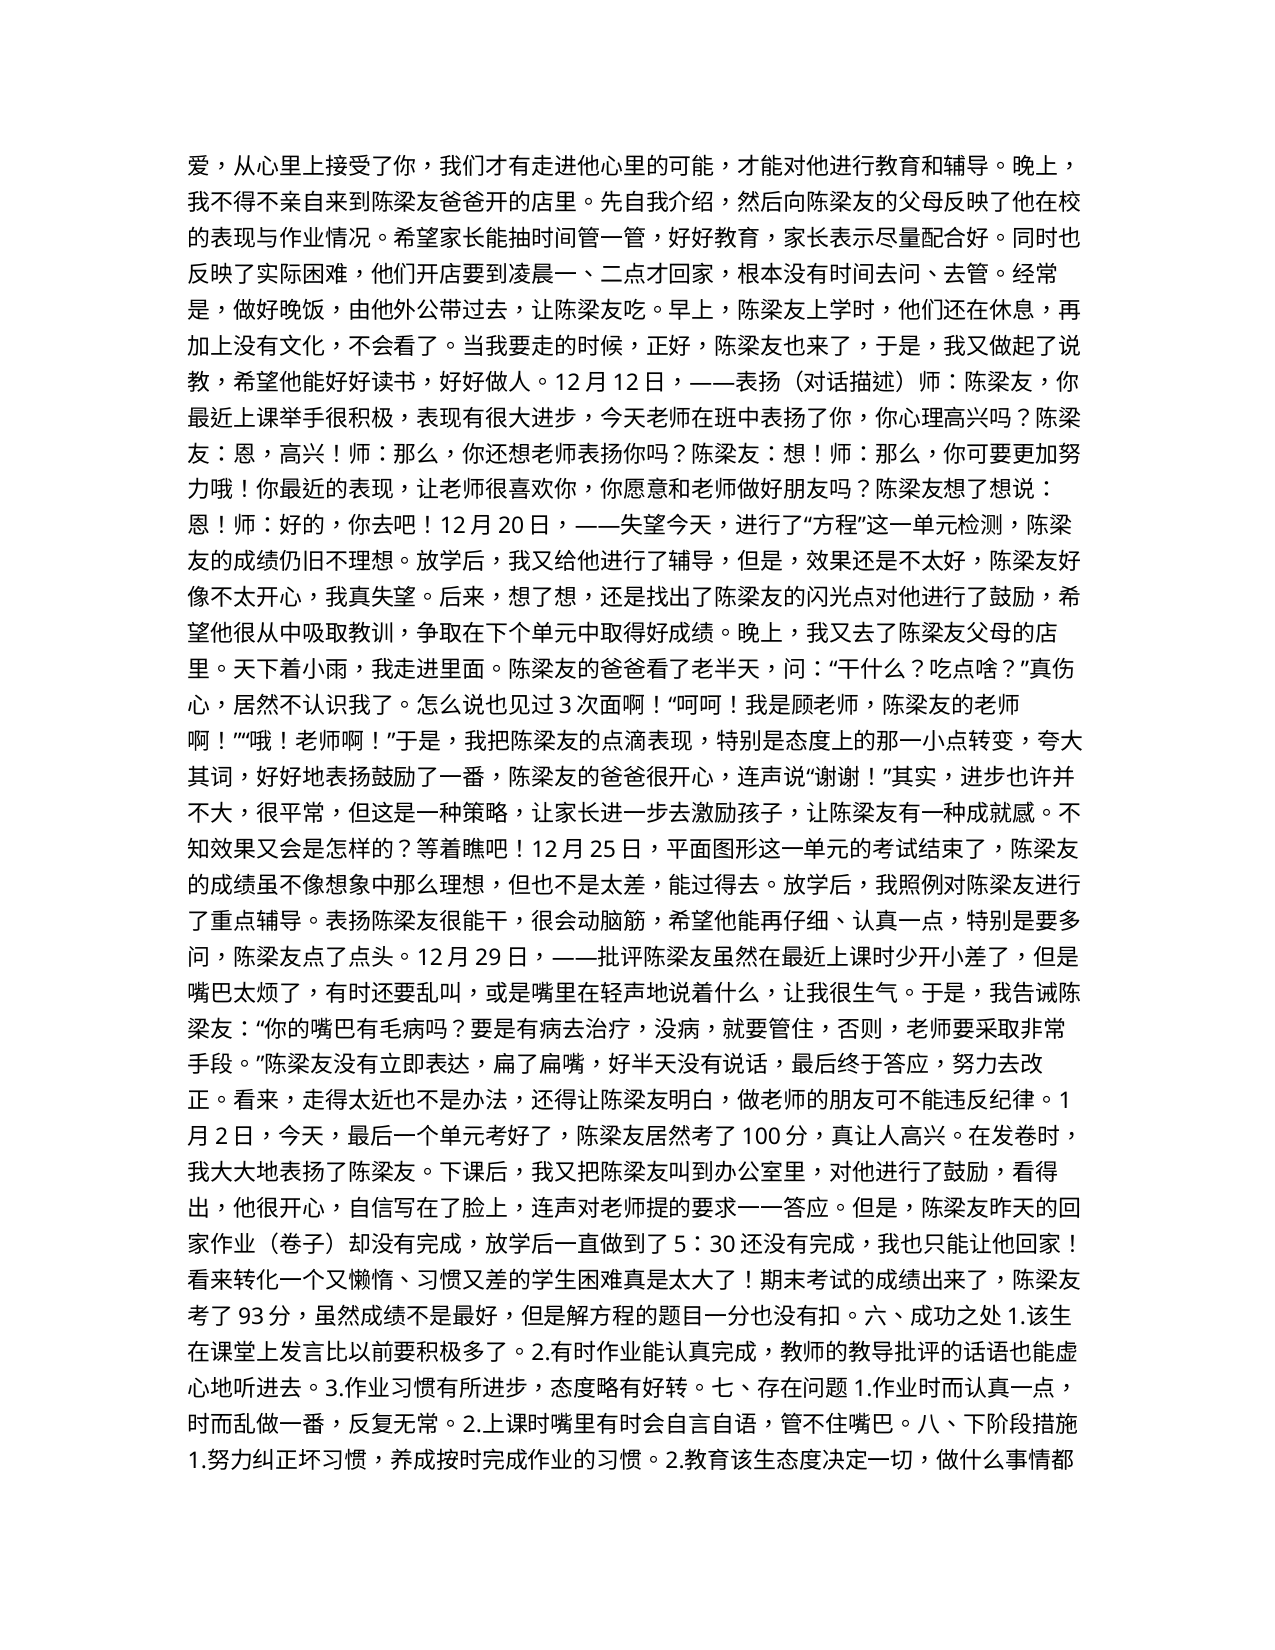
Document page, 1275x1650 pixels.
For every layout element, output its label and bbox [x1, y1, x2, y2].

text [187, 150, 1087, 1475]
